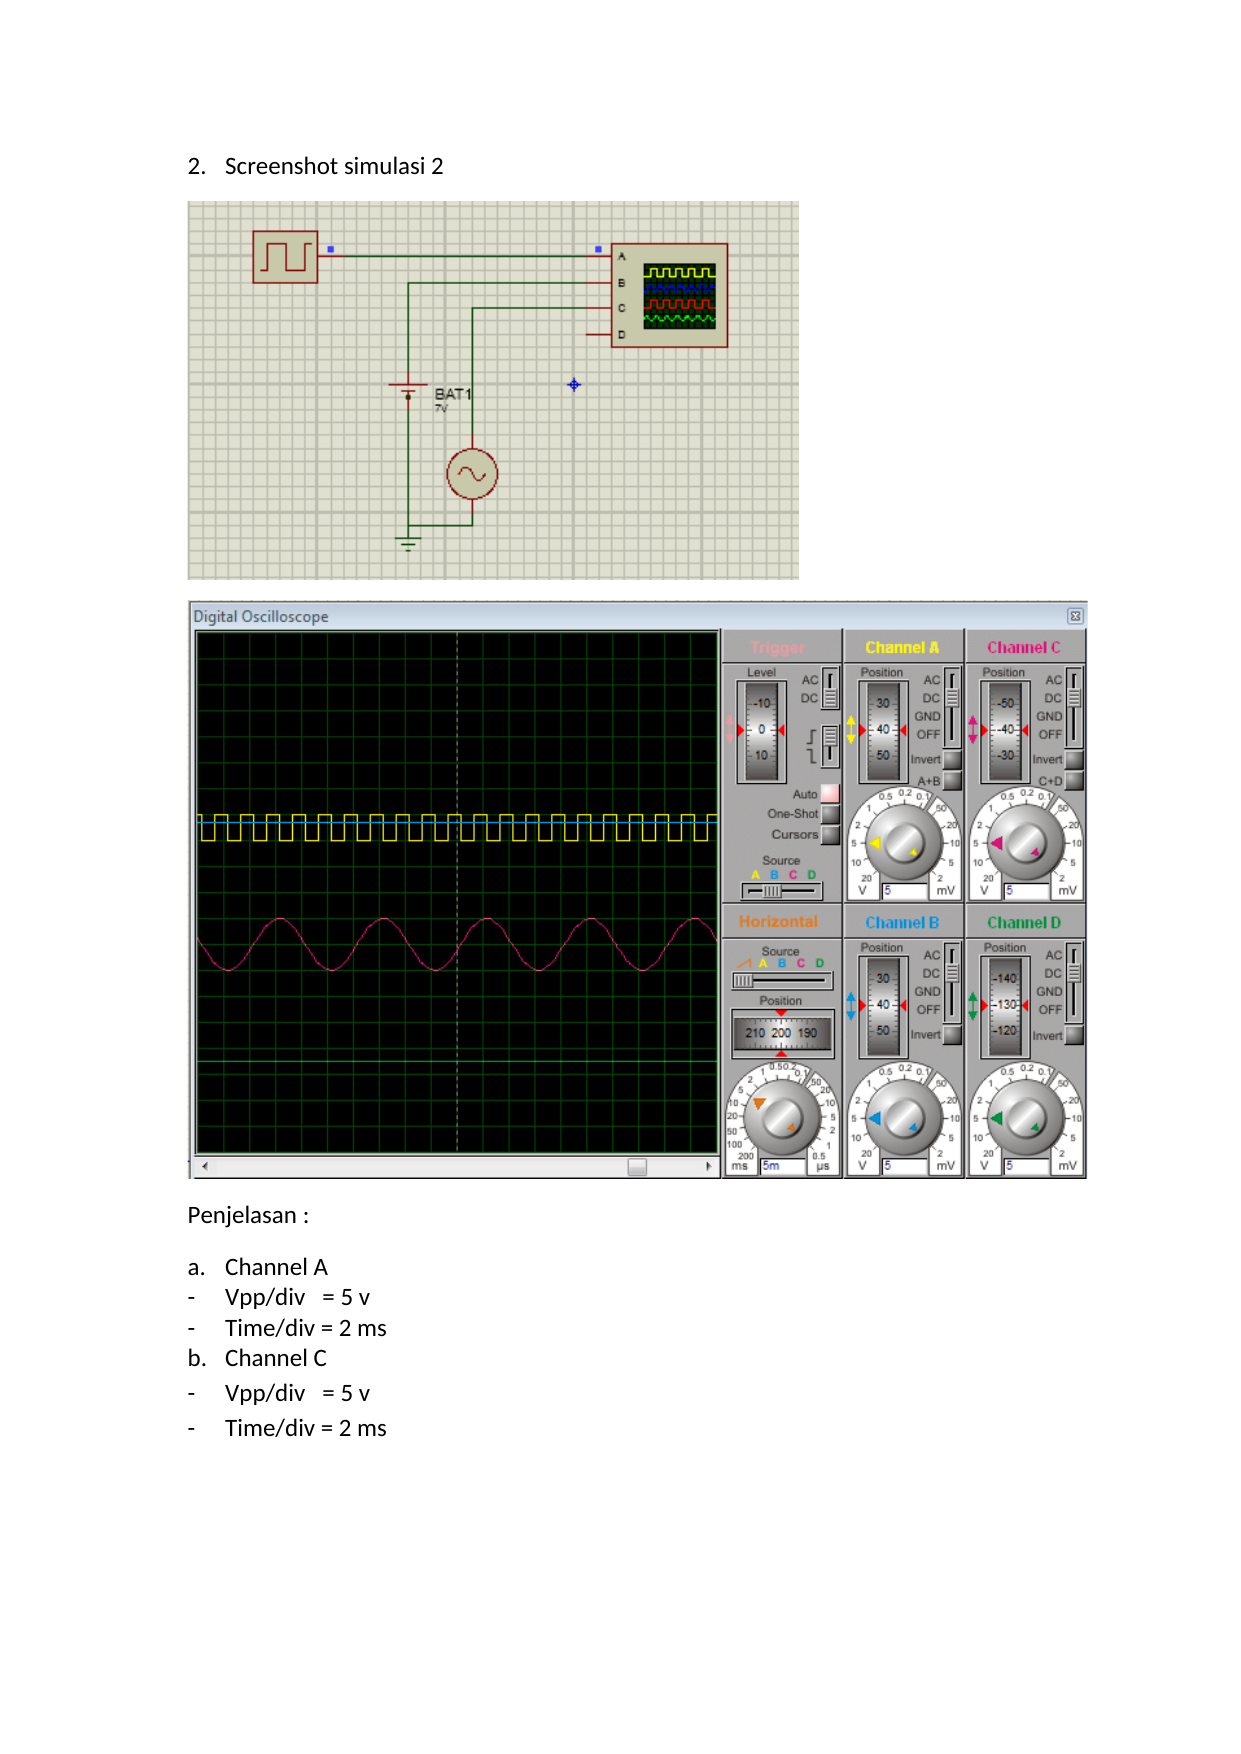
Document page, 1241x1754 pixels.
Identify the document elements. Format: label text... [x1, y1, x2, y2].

list Time/div = 2 ms [187, 1312, 1090, 1342]
list Vpp/div = 5 v [187, 1281, 1090, 1312]
list Time/div = 2 ms [187, 1412, 1090, 1443]
picture [187, 201, 799, 580]
picture [187, 600, 1088, 1179]
list Screenshot simulasi 2 [187, 150, 1090, 181]
list Channel A [187, 1251, 1090, 1281]
text Penjelasan : [150, 1199, 1090, 1230]
list Vpp/div = 5 v [187, 1377, 1090, 1408]
list Channel C [187, 1342, 1090, 1373]
